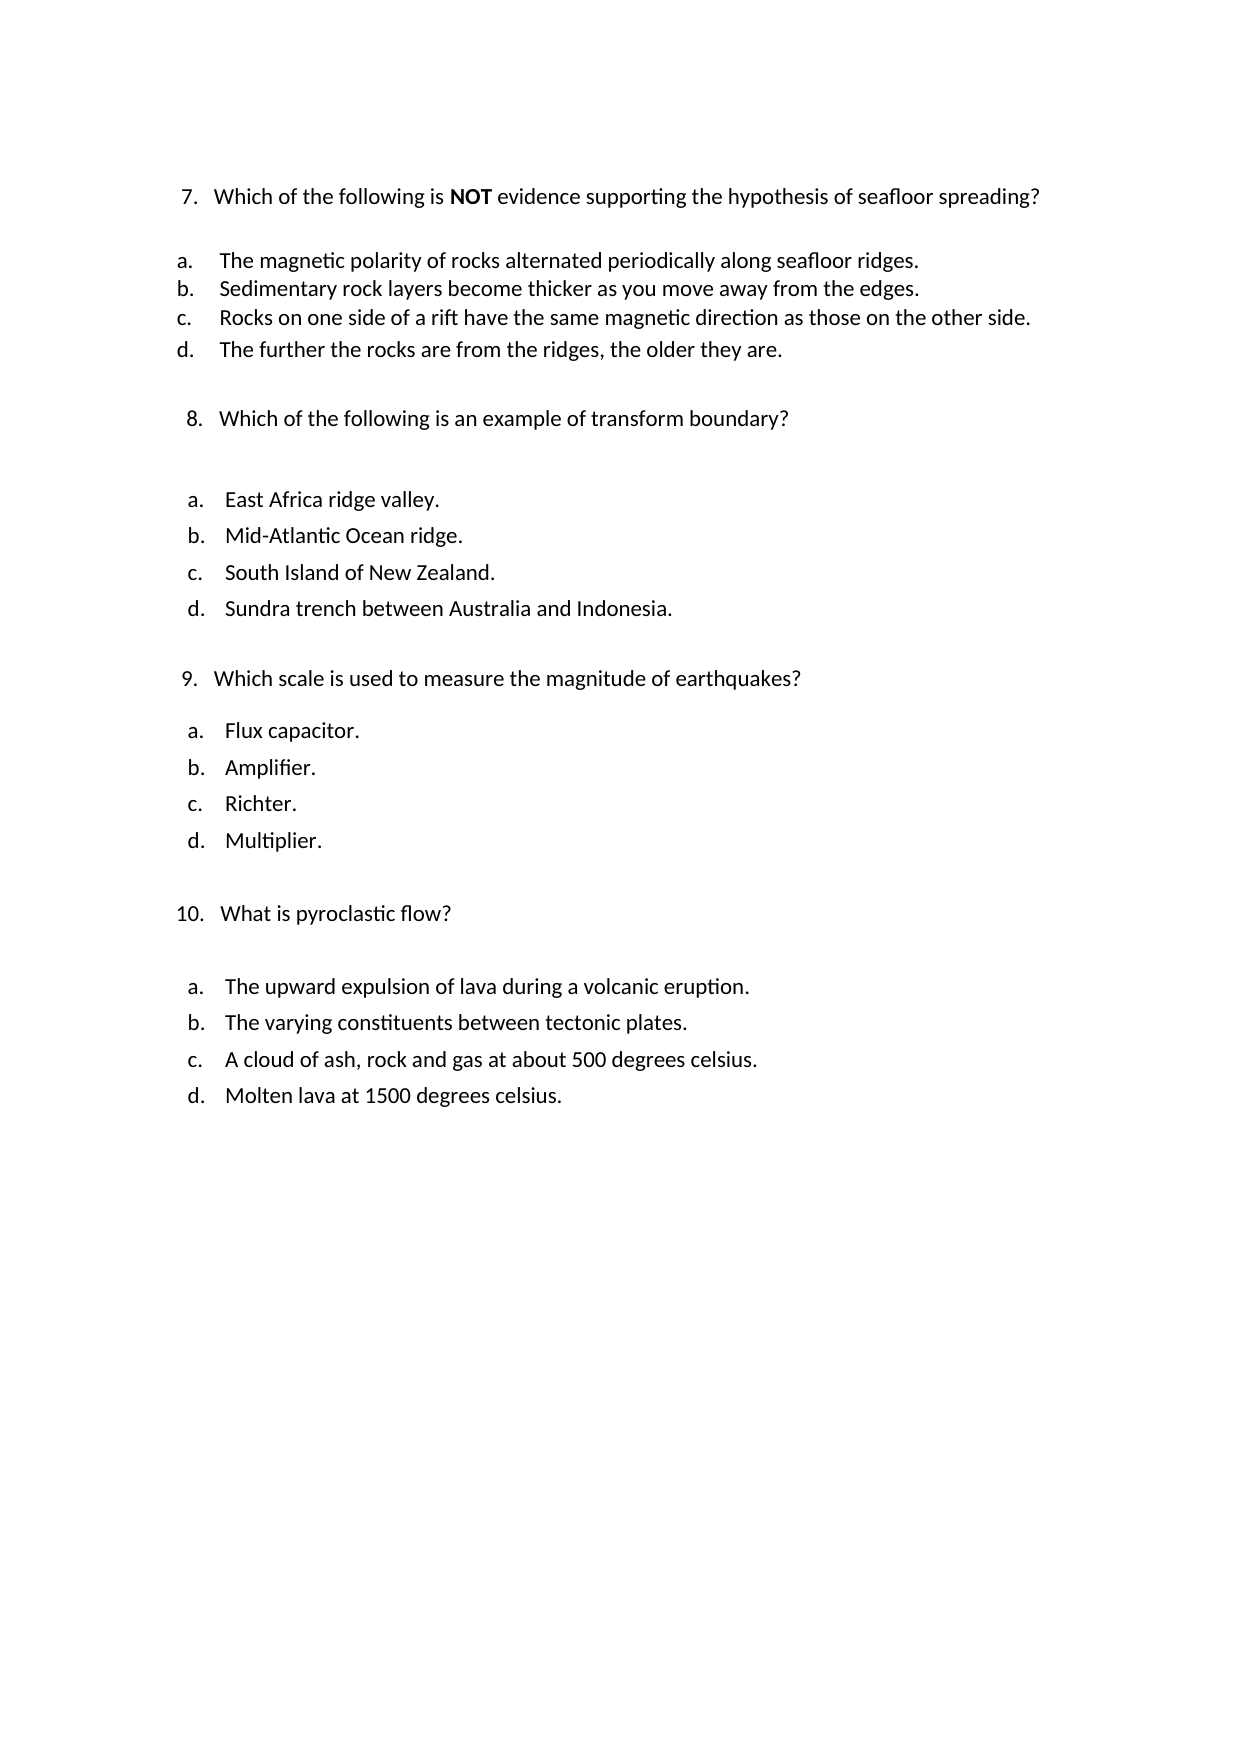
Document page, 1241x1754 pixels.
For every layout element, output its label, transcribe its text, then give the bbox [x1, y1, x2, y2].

text 9. Which scale is used to measure the magnitude of earthquakes? [150, 664, 1090, 692]
list Sundra trench between Australia and Indonesia. [187, 594, 1090, 622]
list Multiplier. [187, 826, 1090, 854]
list Mid-Atlantic Ocean ridge. [187, 522, 1090, 549]
list The varying constituents between tectonic plates. [187, 1008, 1090, 1036]
list A cloud of ash, rock and gas at about 500 degrees celsius. [187, 1045, 1090, 1073]
text 7. Which of the following is NOT evidence supporting the hypothesis of seafloor spreading? [150, 182, 1090, 210]
list 10. What is pyroclastic flow? [150, 899, 1090, 927]
list Molten lava at 1500 degrees celsius. [187, 1081, 1090, 1109]
list South Island of New Zealand. [187, 558, 1090, 586]
list The further the rocks are from the ridges, the older they are. [177, 335, 1090, 363]
list Flux capacitor. [187, 717, 1090, 745]
list The magnetic polarity of rocks alternated periodically along seafloor ridges. [177, 247, 1090, 274]
text 8. Which of the following is an example of transform boundary? [150, 404, 1090, 432]
list East Africa ridge valley. [187, 485, 1090, 513]
list Sedimentary rock layers become thicker as you move away from the edges. [177, 274, 1090, 303]
list Amplifier. [187, 753, 1090, 781]
list Richter. [187, 789, 1090, 817]
list The upward expulsion of lava during a volcanic eruption. [187, 972, 1090, 1000]
list Rocks on one side of a rift have the same magnetic direction as those on the other side. [177, 303, 1090, 331]
